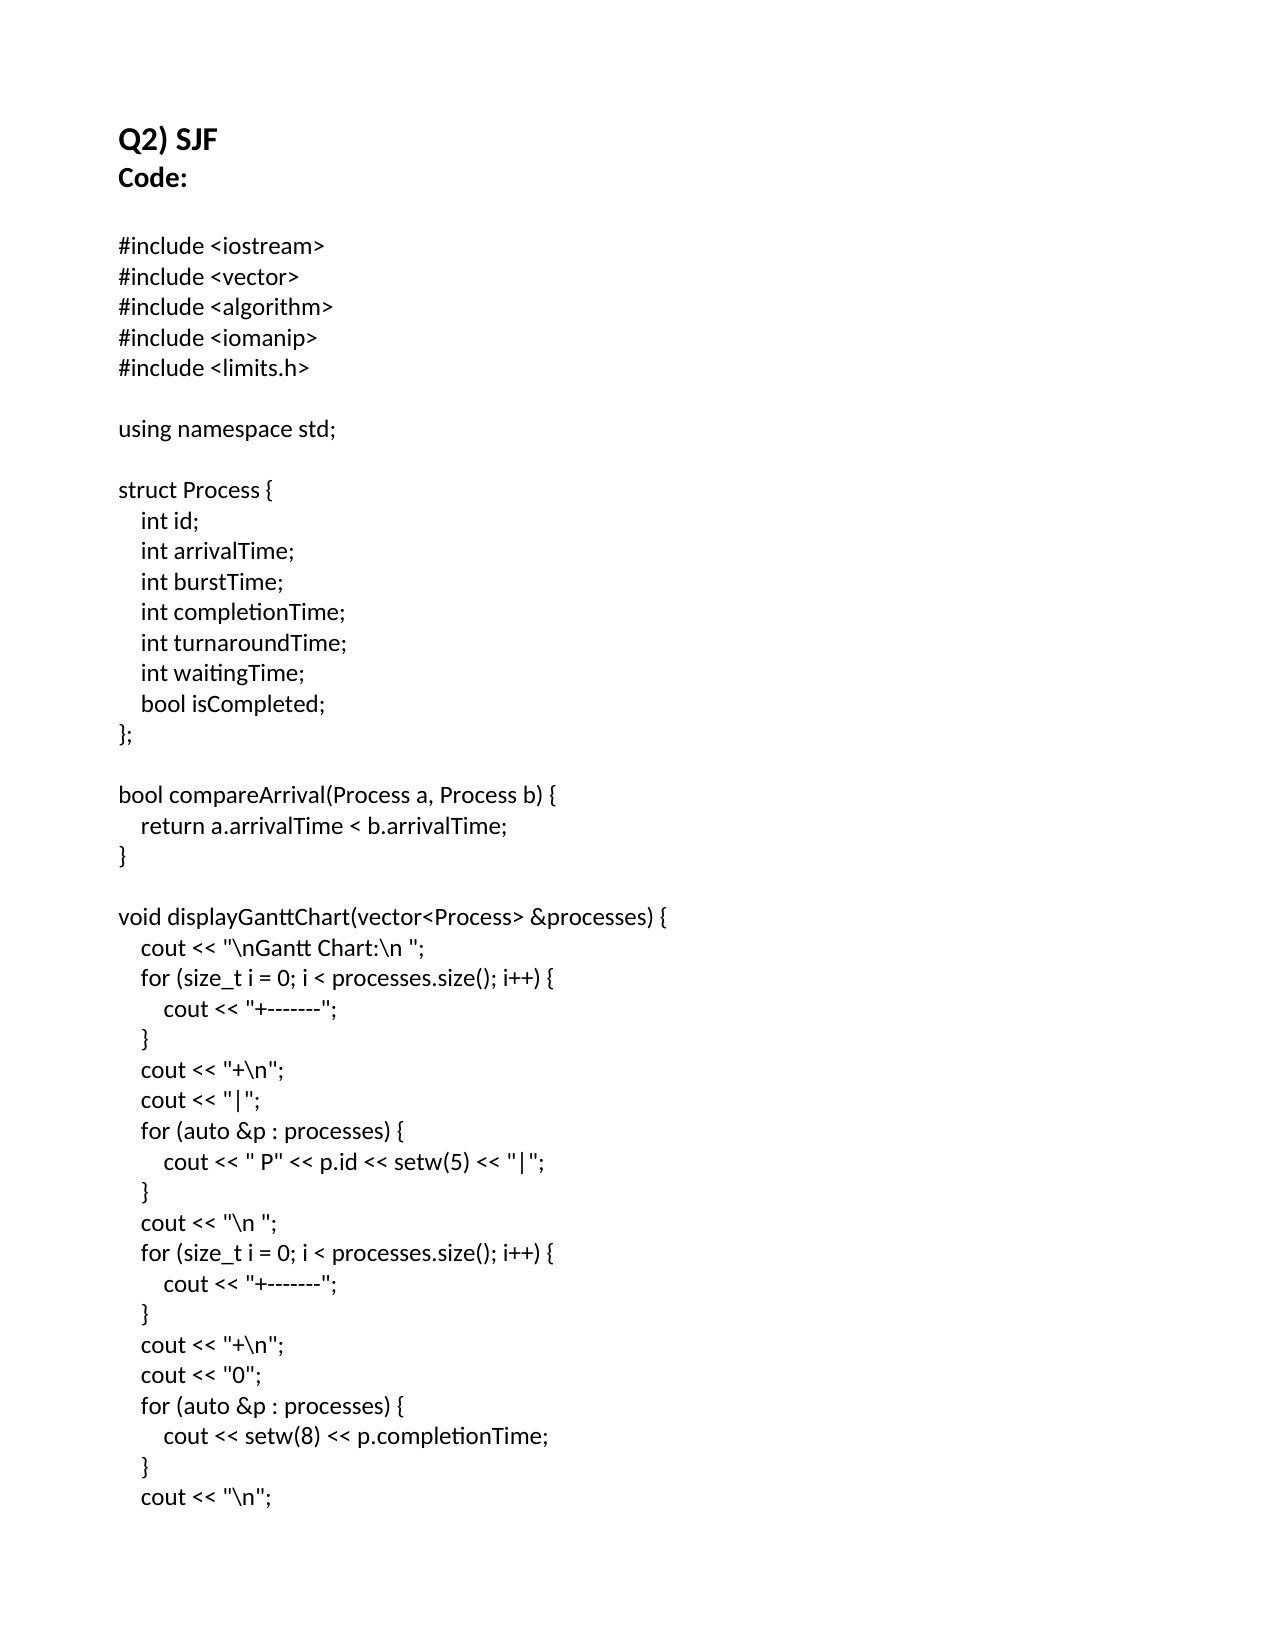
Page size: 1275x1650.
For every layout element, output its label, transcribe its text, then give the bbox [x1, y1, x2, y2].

text #include <algorithm> [118, 291, 1157, 322]
text for (size_t i = 0; i < processes.size(); i++) { [118, 1237, 1157, 1268]
text } [118, 1176, 1157, 1207]
text } [118, 1024, 1157, 1054]
text for (auto &p : processes) { [118, 1115, 1157, 1146]
text cout << "+\n"; [118, 1329, 1157, 1359]
text int burstTime; [118, 566, 1157, 596]
text for (auto &p : processes) { [118, 1390, 1157, 1420]
text cout << "0"; [118, 1359, 1157, 1390]
text } [118, 841, 1157, 871]
text int waitingTime; [118, 657, 1157, 688]
text bool compareArrival(Process a, Process b) { [118, 779, 1157, 810]
text #include <vector> [118, 261, 1157, 291]
text int arrivalTime; [118, 535, 1157, 566]
text cout << "\nGantt Chart:\n "; [118, 932, 1157, 963]
text int completionTime; [118, 596, 1157, 627]
text }; [118, 718, 1157, 749]
text cout << " P" << p.id << setw(5) << "|"; [118, 1146, 1157, 1176]
text } [118, 1298, 1157, 1329]
text cout << "+-------"; [118, 1268, 1157, 1298]
text Code: [118, 159, 1157, 194]
text int turnaroundTime; [118, 627, 1157, 657]
text } [118, 1451, 1157, 1481]
text cout << "\n "; [118, 1207, 1157, 1237]
text cout << "+\n"; [118, 1054, 1157, 1085]
text void displayGanttChart(vector<Process> &processes) { [118, 902, 1157, 932]
text cout << "\n"; [118, 1481, 1157, 1512]
text #include <iostream> [118, 230, 1157, 261]
text #include <iomanip> [118, 322, 1157, 352]
text cout << "|"; [118, 1085, 1157, 1115]
text int id; [118, 505, 1157, 535]
text Q2) SJF [118, 118, 1157, 159]
text bool isCompleted; [118, 688, 1157, 718]
text for (size_t i = 0; i < processes.size(); i++) { [118, 963, 1157, 993]
text cout << "+-------"; [118, 993, 1157, 1024]
text struct Process { [118, 474, 1157, 505]
text return a.arrivalTime < b.arrivalTime; [118, 810, 1157, 841]
text cout << setw(8) << p.completionTime; [118, 1420, 1157, 1451]
text using namespace std; [118, 413, 1157, 444]
text #include <limits.h> [118, 352, 1157, 383]
